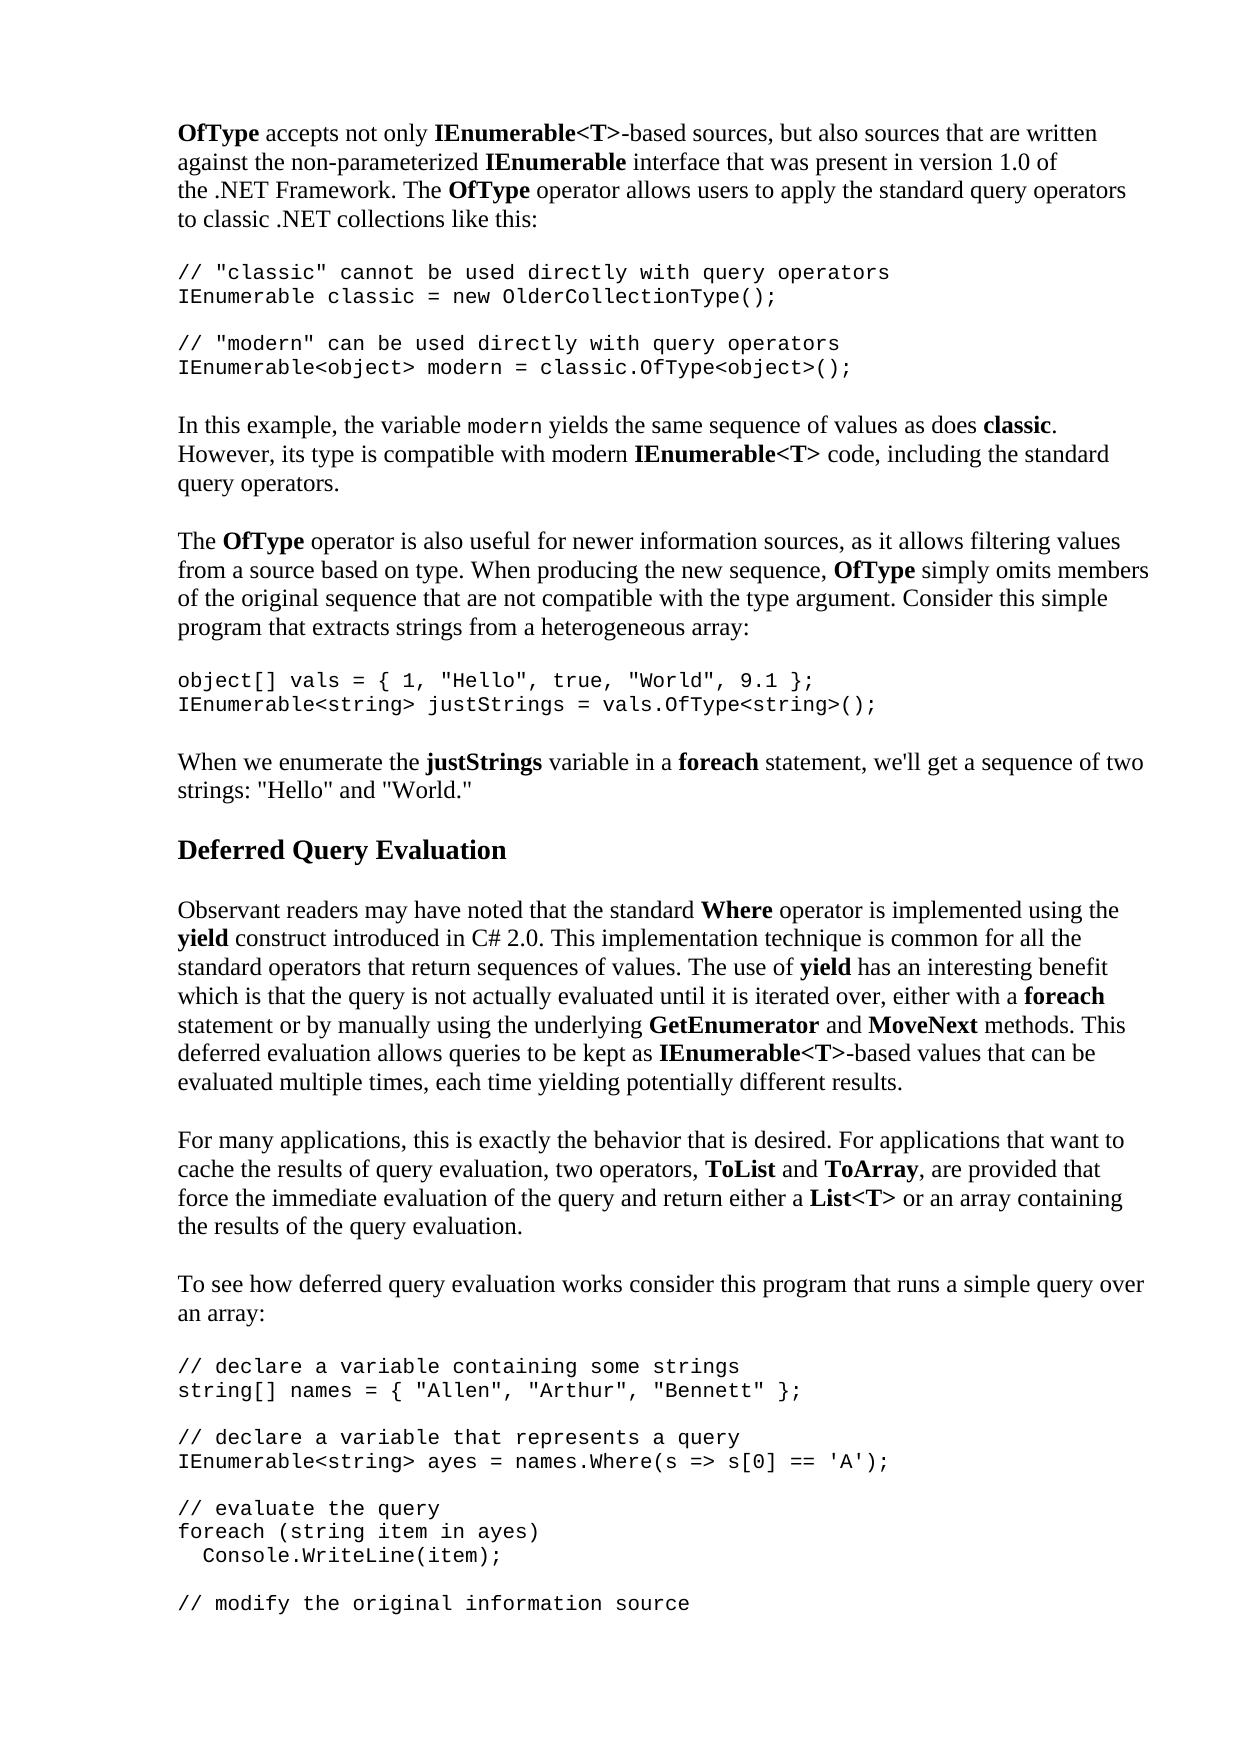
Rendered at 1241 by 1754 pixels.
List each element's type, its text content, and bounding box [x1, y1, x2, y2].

text OfType accepts not only IEnumerable<T>-based sources, but also sources that are written against the non-parameterized IEnumerable interface that was present in version 1.0 of the .NET Framework. The OfType operator allows users to apply the standard query operators to classic .NET collections like this: [177, 118, 1152, 233]
text // "classic" cannot be used directly with query operators [177, 262, 1152, 286]
text Deferred Query Evaluation [177, 833, 1152, 866]
text The OfType operator is also useful for newer information sources, as it allows filtering values from a source based on type. When producing the new sequence, OfType simply omits members of the original sequence that are not compatible with the type argument. Consider this simple program that extracts strings from a heterogeneous array: [177, 526, 1152, 641]
text IEnumerable<string> justStrings = vals.OfType<string>(); [177, 694, 1152, 717]
text For many applications, this is exactly the behavior that is desired. For applications that want to cache the results of query evaluation, two operators, ToList and ToArray, are provided that force the immediate evaluation of the query and return either a List<T> or an array containing the results of the query evaluation. [177, 1125, 1152, 1240]
text object[] vals = { 1, "Hello", true, "World", 9.1 }; [177, 670, 1152, 694]
text // modify the original information source [177, 1592, 1152, 1616]
text // evaluate the query [177, 1498, 1152, 1522]
text foreach (string item in ayes) [177, 1522, 1152, 1545]
text When we enumerate the justStrings variable in a foreach statement, we'll get a sequence of two strings: "Hello" and "World." [177, 747, 1152, 804]
text // declare a variable containing some strings [177, 1356, 1152, 1380]
text IEnumerable<string> ayes = names.Where(s => s[0] == 'A'); [177, 1451, 1152, 1474]
text Observant readers may have noted that the standard Where operator is implemented using the yield construct introduced in C# 2.0. This implementation technique is common for all the standard operators that return sequences of values. The use of yield has an interesting benefit which is that the query is not actually evaluated until it is iterated over, either with a foreach statement or by manually using the underlying GetEnumerator and MoveNext methods. This deferred evaluation allows queries to be kept as IEnumerable<T>-based values that can be evaluated multiple times, each time yielding potentially different results. [177, 895, 1152, 1096]
text To see how deferred query evaluation works consider this program that runs a simple query over an array: [177, 1269, 1152, 1327]
text // declare a variable that represents a query [177, 1427, 1152, 1451]
text IEnumerable<object> modern = classic.OfType<object>(); [177, 357, 1152, 381]
text In this example, the variable modern yields the same sequence of values as does classic. However, its type is compatible with modern IEnumerable<T> code, including the standard query operators. [177, 410, 1152, 497]
text IEnumerable classic = new OlderCollectionType(); [177, 286, 1152, 309]
text // "modern" can be used directly with query operators [177, 333, 1152, 357]
text string[] names = { "Allen", "Arthur", "Bennett" }; [177, 1380, 1152, 1403]
text Console.WriteLine(item); [177, 1545, 1152, 1569]
